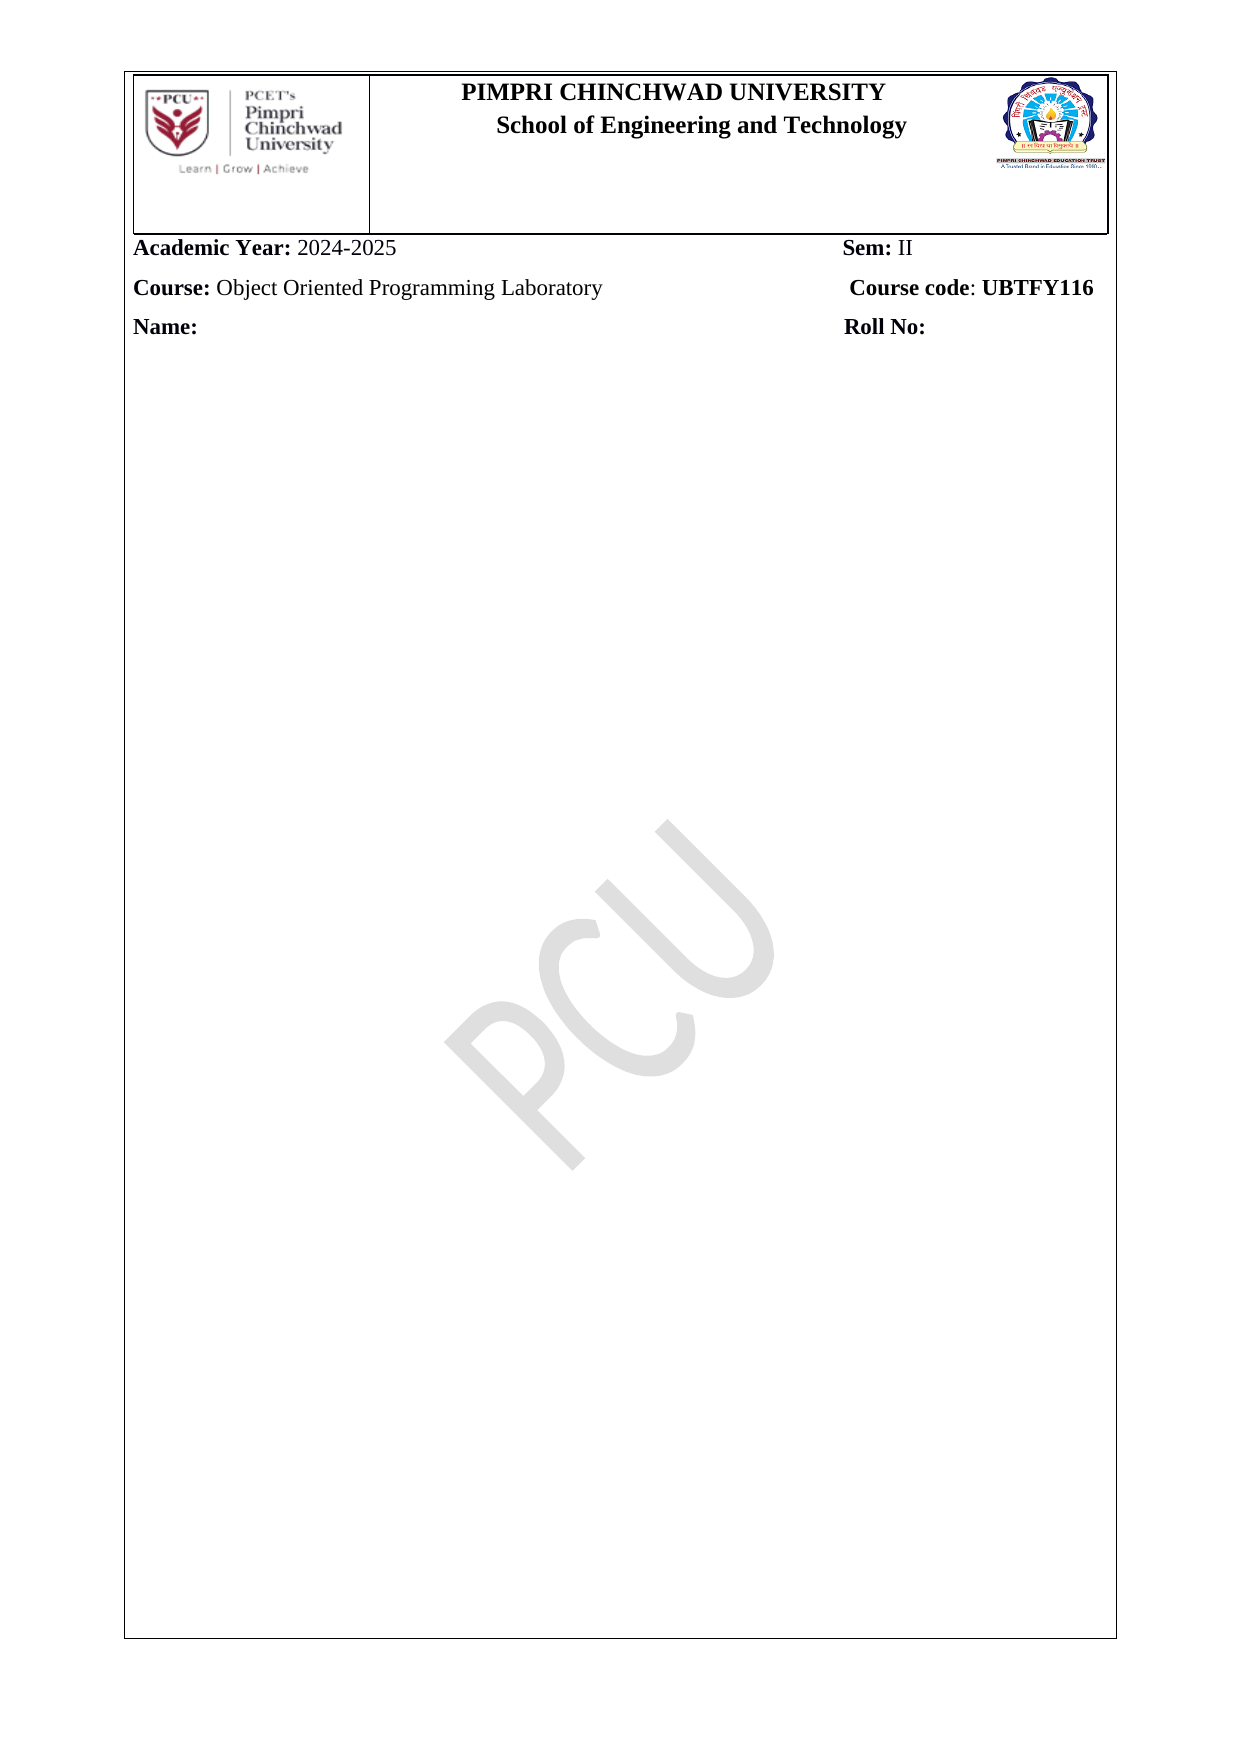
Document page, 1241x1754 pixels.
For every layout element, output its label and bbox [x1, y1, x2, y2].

picture [135, 77, 351, 187]
picture [995, 76, 1106, 168]
